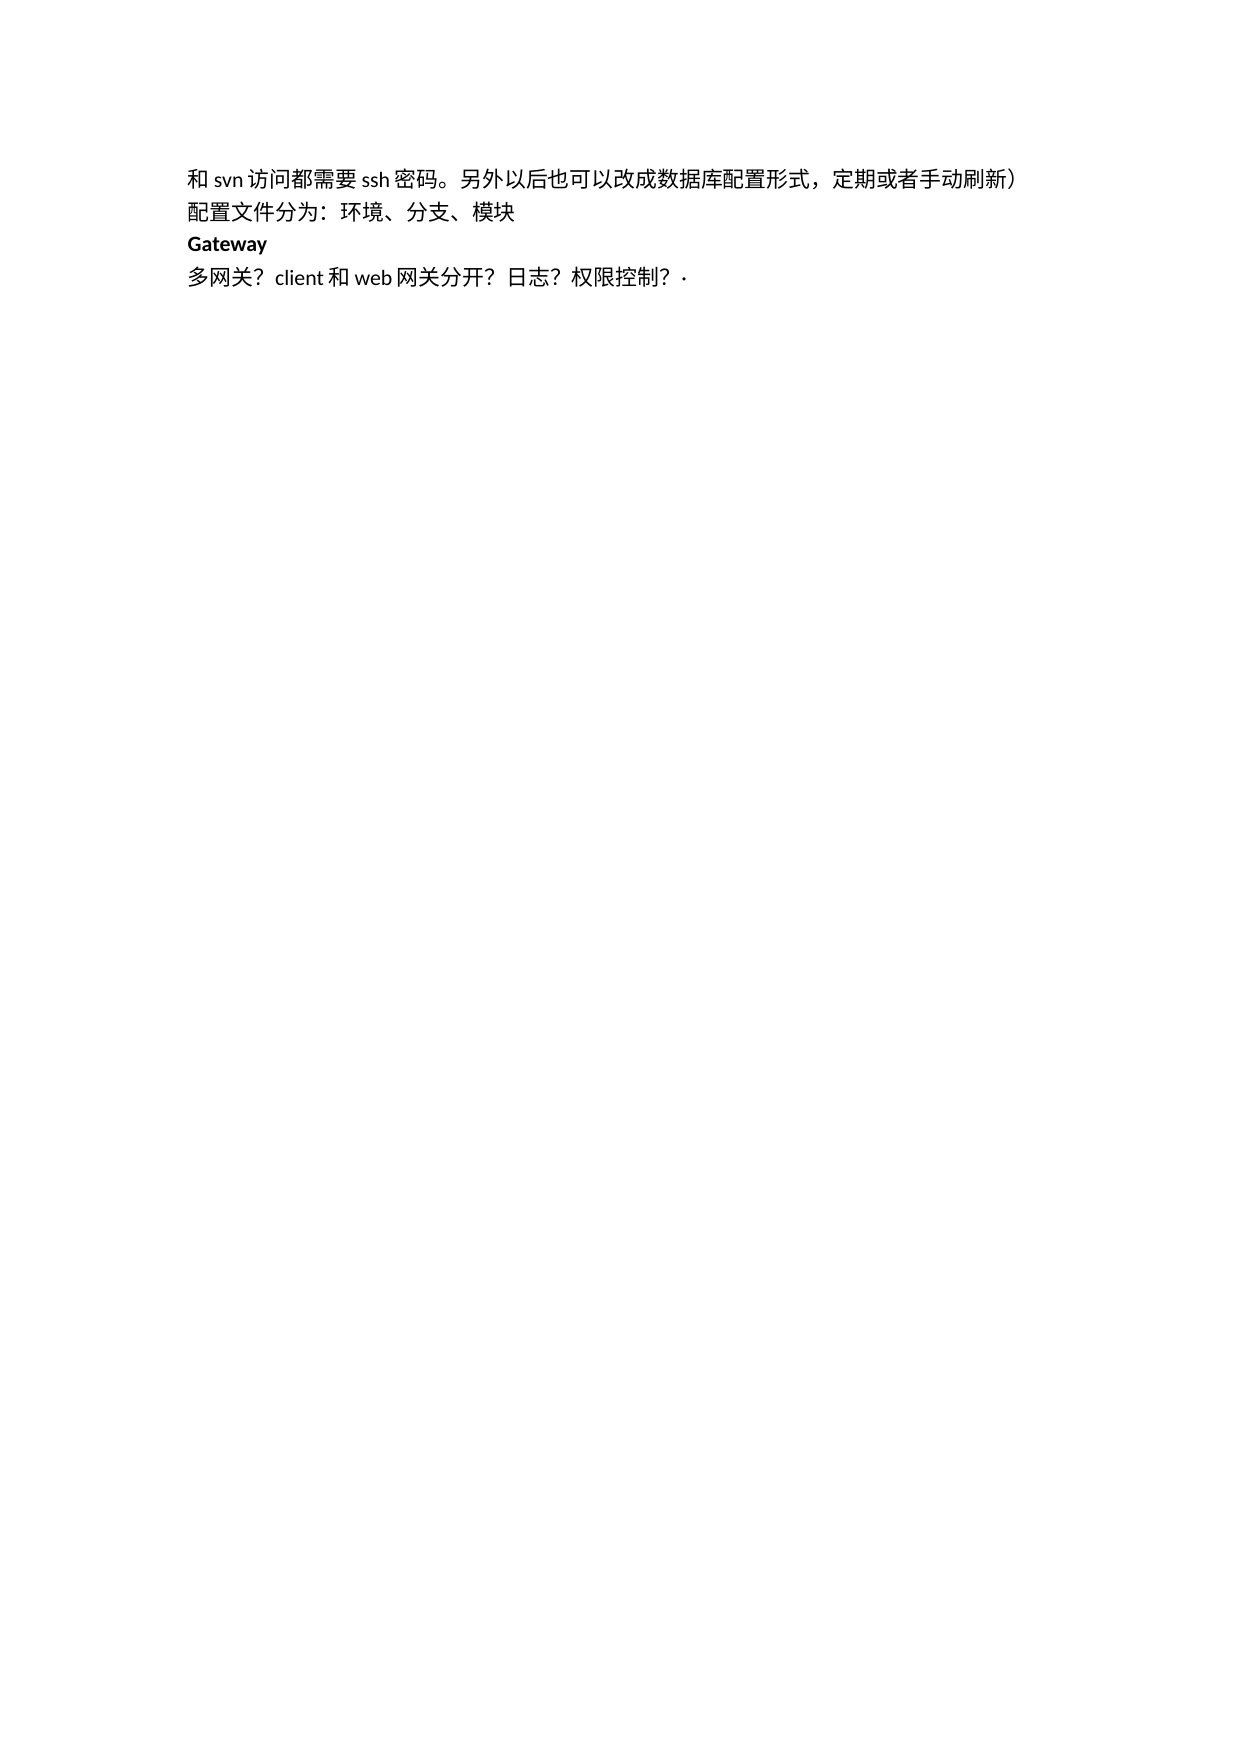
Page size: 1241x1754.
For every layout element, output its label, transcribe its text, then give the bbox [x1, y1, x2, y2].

text Gateway [187, 227, 1053, 259]
text 配置文件分为：环境、分支、模块 [187, 194, 1053, 227]
text 使用本地配置文件方式（简单，git和svn若需要ssh密码则无法使用，而目前网易内部git和svn访问都需要ssh密码。另外以后也可以改成数据库配置形式，定期或者手动刷新） [187, 162, 1053, 194]
text 多网关？client和web网关分开？日志？权限控制？· [187, 259, 1053, 292]
